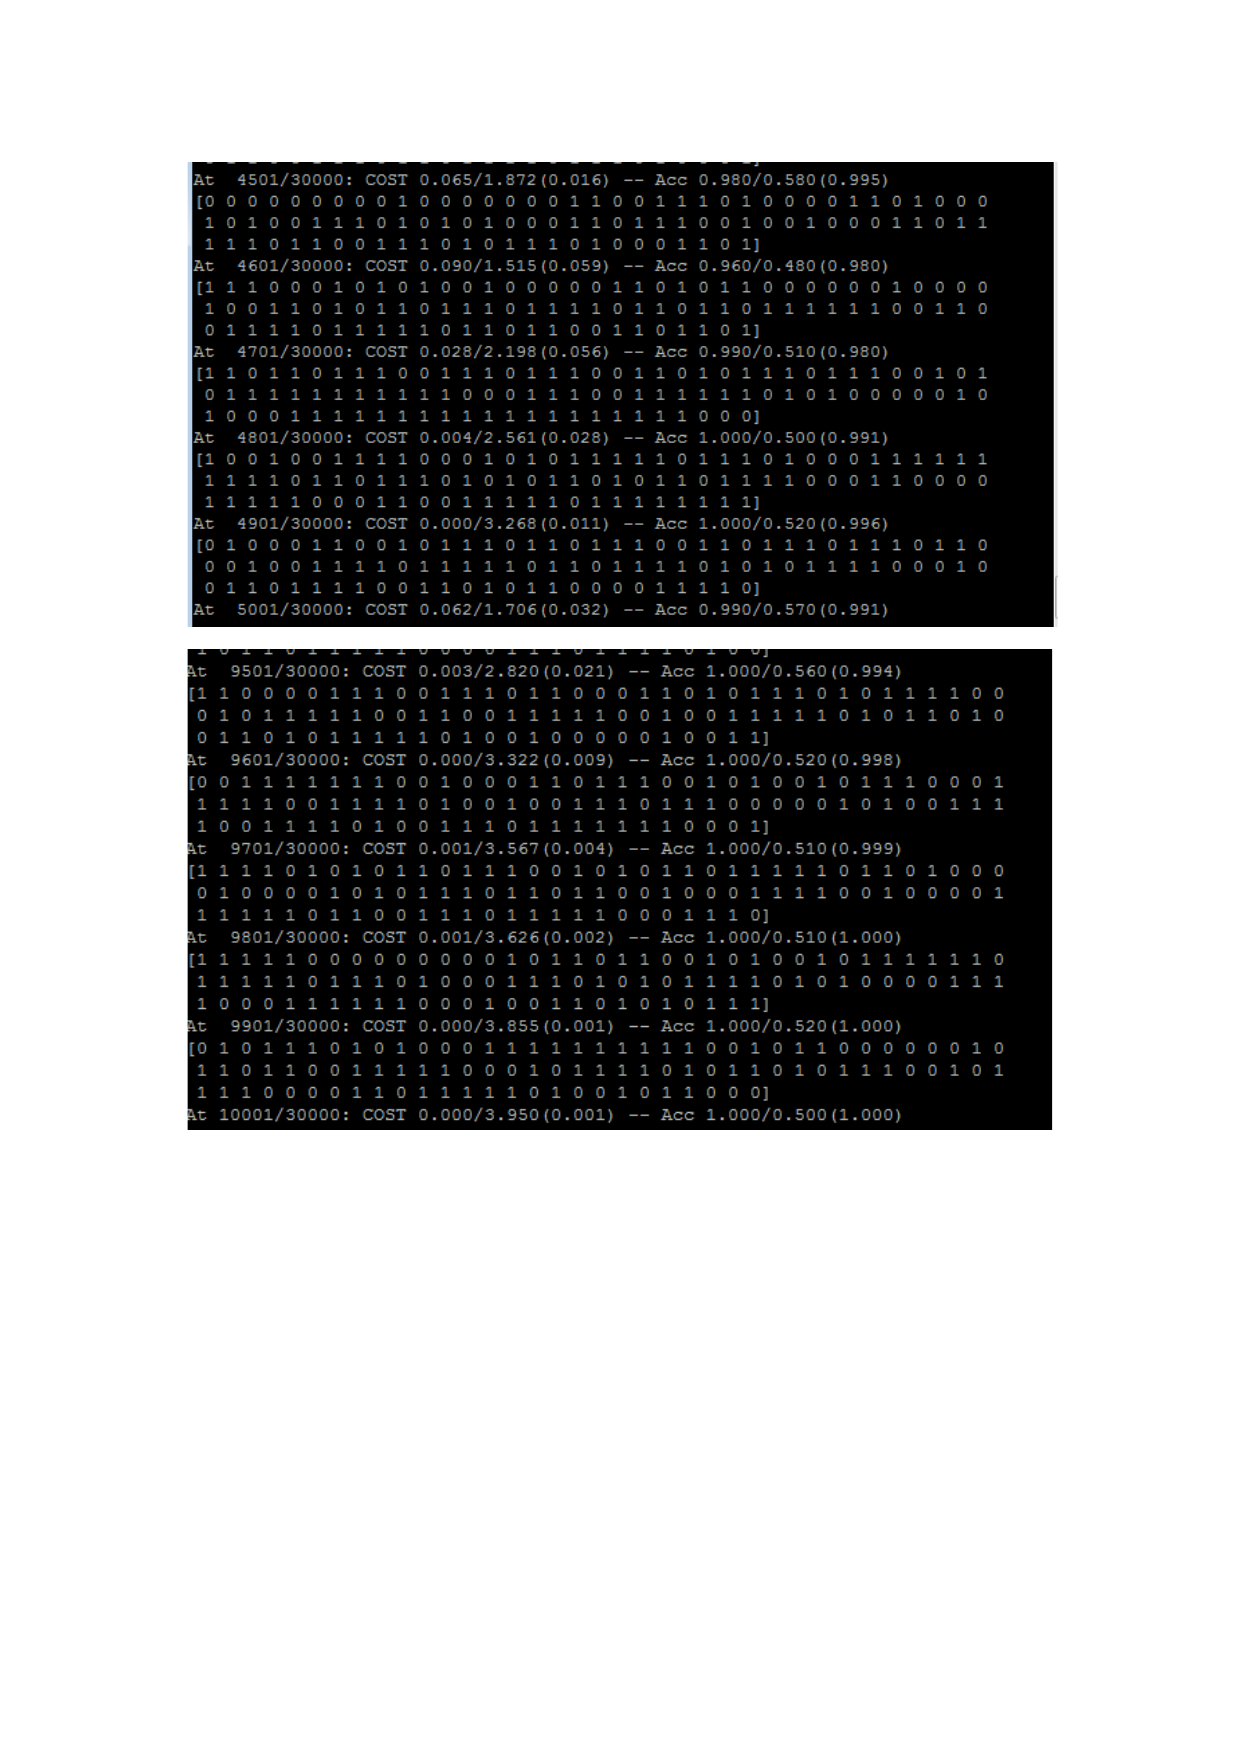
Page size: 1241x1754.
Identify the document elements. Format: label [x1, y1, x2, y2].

picture [187, 162, 1058, 627]
picture [187, 649, 1053, 1130]
